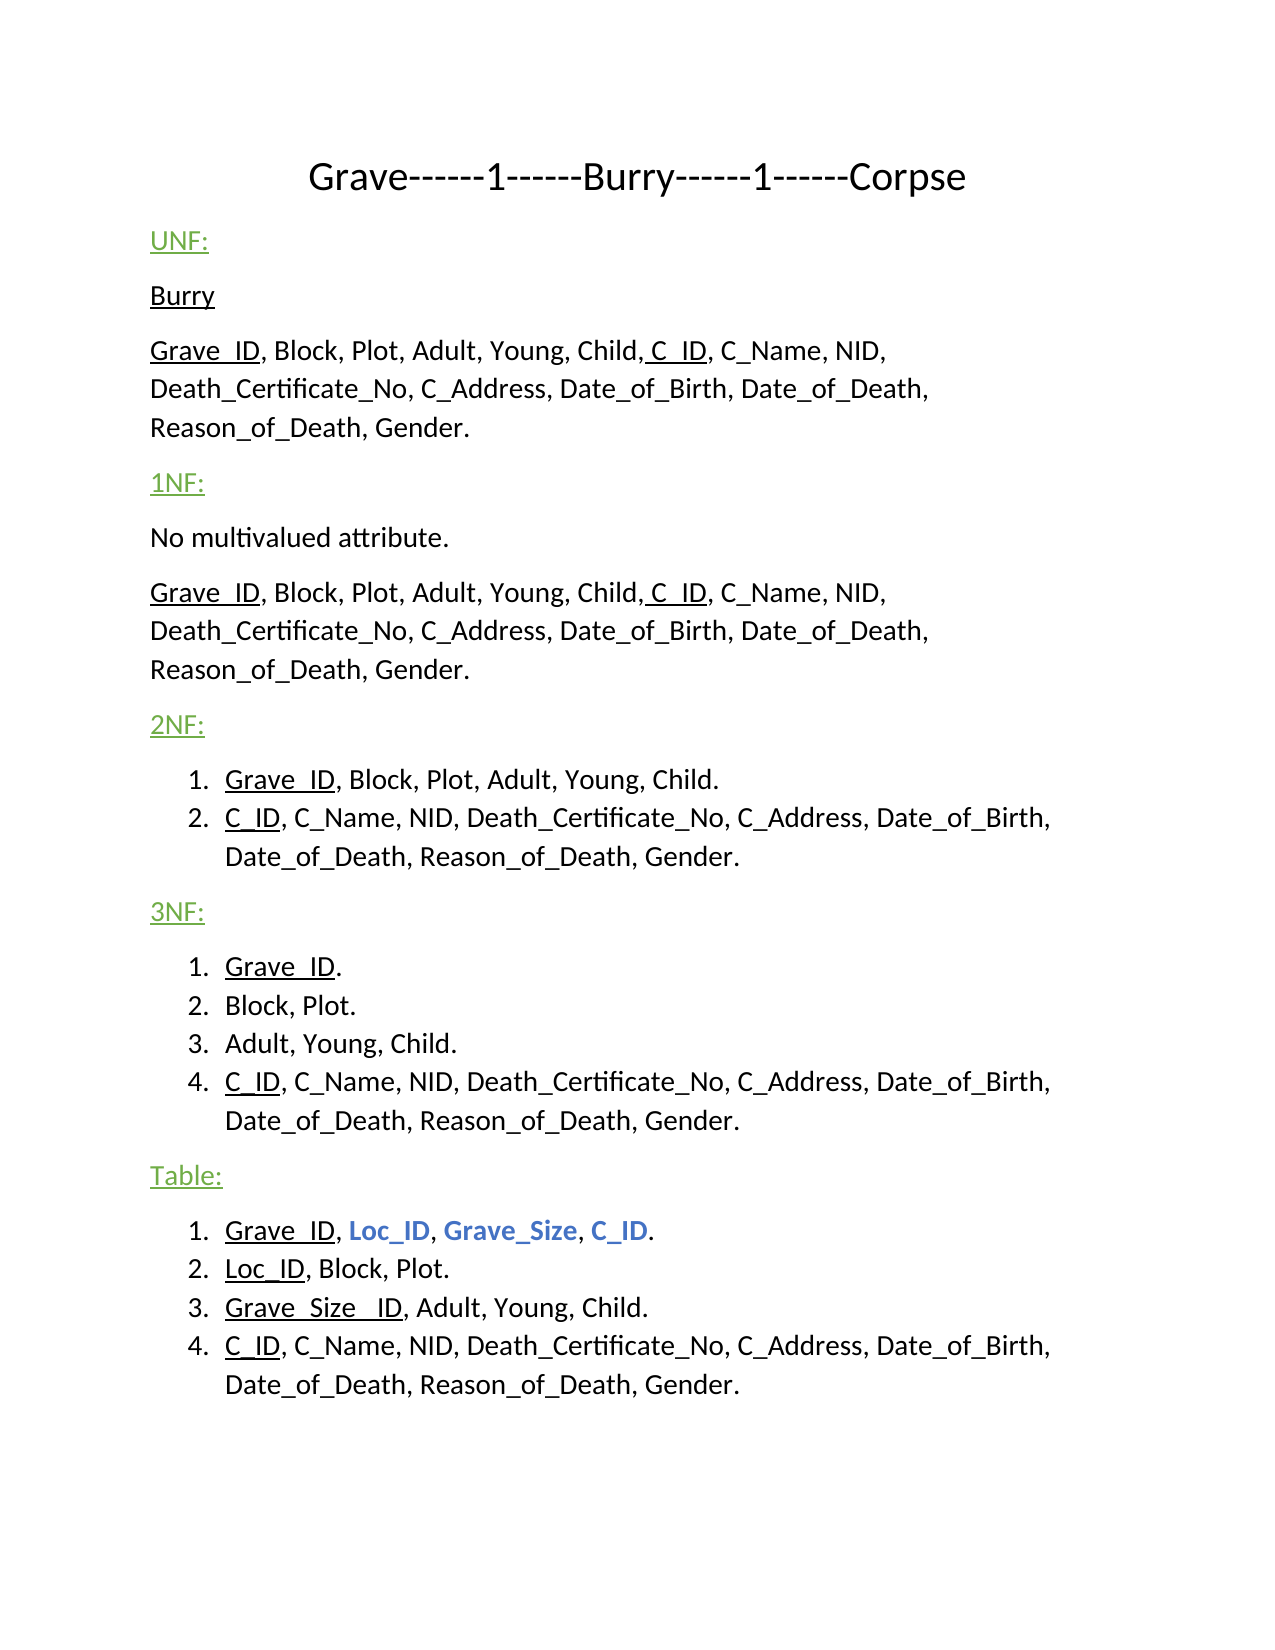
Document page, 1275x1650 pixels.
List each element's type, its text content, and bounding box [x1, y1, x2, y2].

list Grave_ID, Loc_ID, Grave_Size, C_ID. [187, 1212, 1125, 1248]
list Adult, Young, Child. [187, 1025, 1125, 1061]
text Grave_ID, Block, Plot, Adult, Young, Child, C_ID, C_Name, NID, Death_Certificate_No, C_Address, Date_of_Birth, Date_of_Death, Reason_of_Death, Gender. [150, 574, 1125, 686]
text No multivalued attribute. [150, 519, 1125, 554]
list Grave_ID. [187, 948, 1125, 984]
text Grave------1------Burry------1------Corpse [150, 150, 1125, 201]
list Grave_ID, Block, Plot, Adult, Young, Child. [187, 761, 1125, 797]
list C_ID, C_Name, NID, Death_Certificate_No, C_Address, Date_of_Birth, Date_of_Death, Reason_of_Death, Gender. [187, 1327, 1125, 1401]
text 1NF: [150, 464, 1125, 499]
text 2NF: [150, 706, 1125, 742]
text Grave_ID, Block, Plot, Adult, Young, Child, C_ID, C_Name, NID, Death_Certificate_No, C_Address, Date_of_Birth, Date_of_Death, Reason_of_Death, Gender. [150, 332, 1125, 444]
text Burry [150, 277, 1125, 312]
text UNF: [150, 222, 1125, 257]
list C_ID, C_Name, NID, Death_Certificate_No, C_Address, Date_of_Birth, Date_of_Death, Reason_of_Death, Gender. [187, 799, 1125, 873]
list C_ID, C_Name, NID, Death_Certificate_No, C_Address, Date_of_Birth, Date_of_Death, Reason_of_Death, Gender. [187, 1063, 1125, 1137]
list Loc_ID, Block, Plot. [187, 1251, 1125, 1286]
list Block, Plot. [187, 987, 1125, 1022]
text Table: [150, 1157, 1125, 1193]
list Grave_Size _ID, Adult, Young, Child. [187, 1289, 1125, 1324]
text 3NF: [150, 893, 1125, 929]
